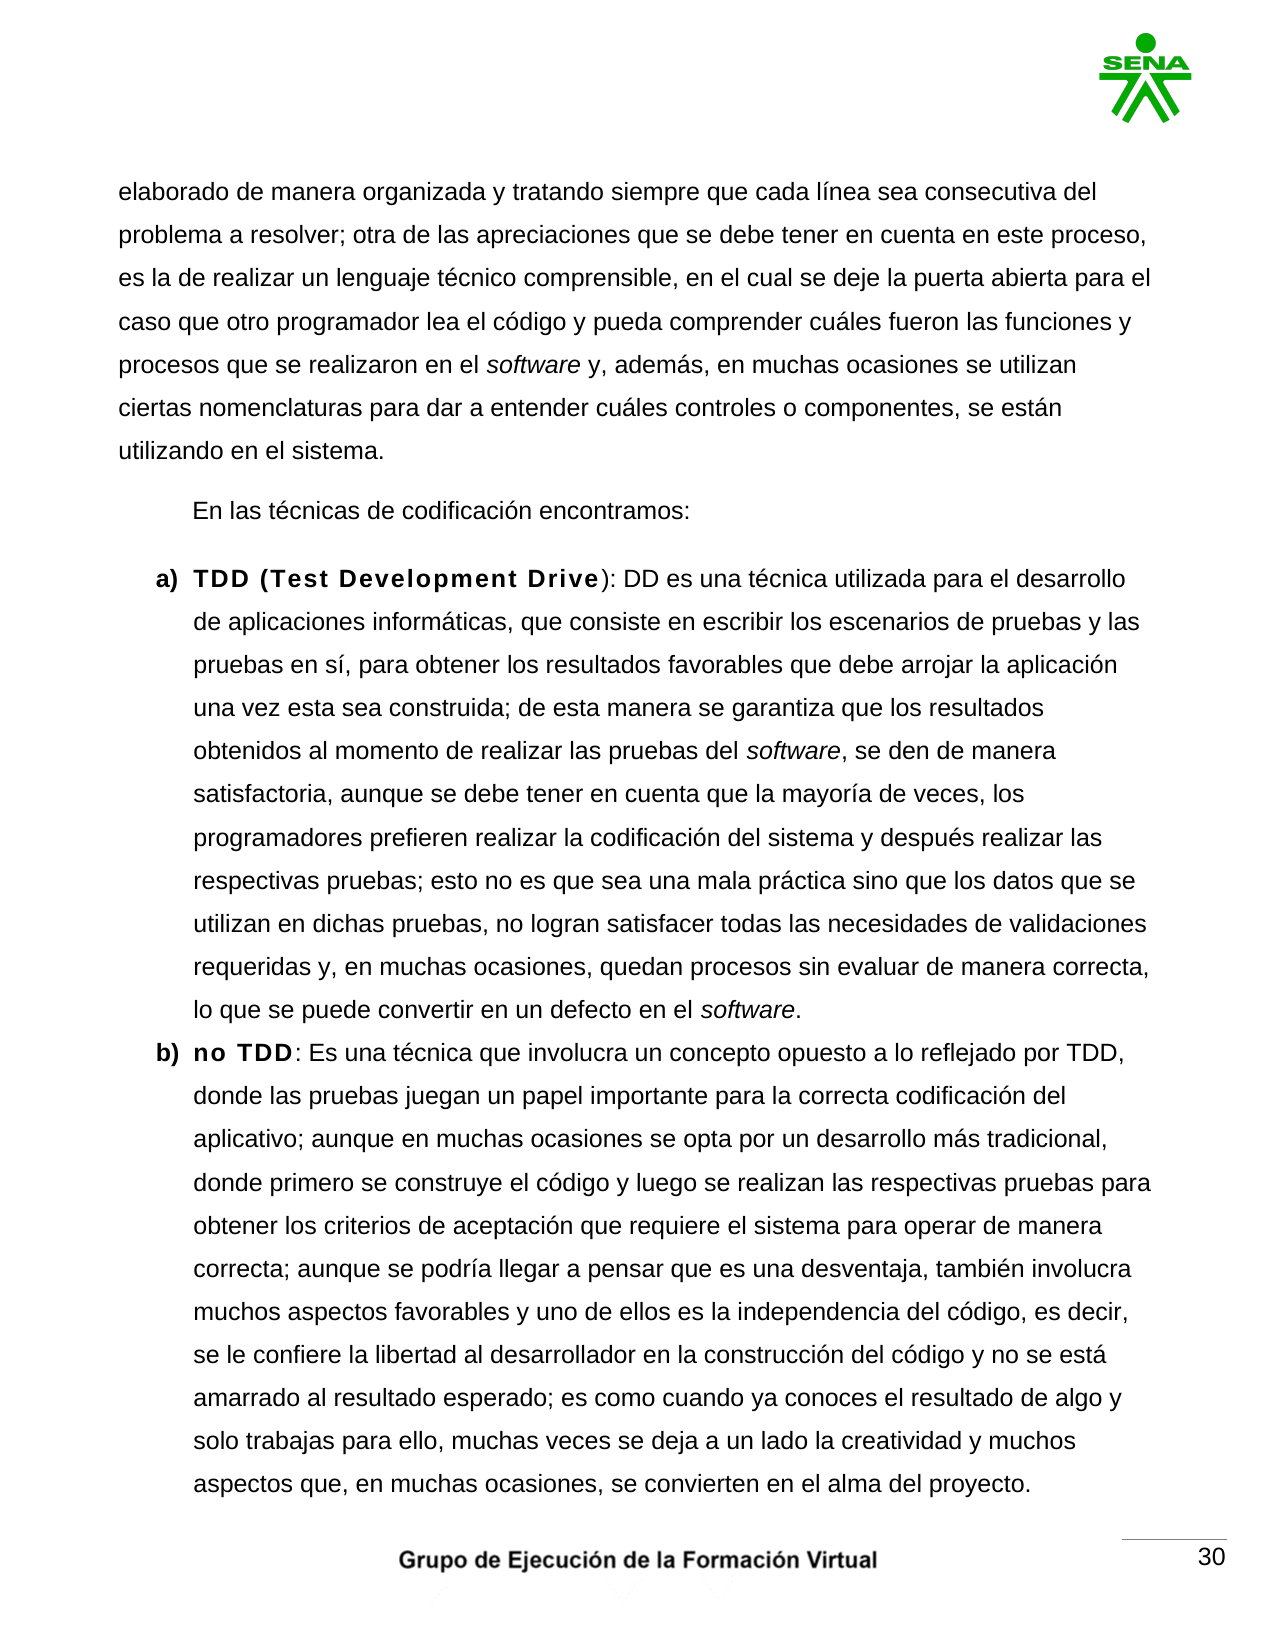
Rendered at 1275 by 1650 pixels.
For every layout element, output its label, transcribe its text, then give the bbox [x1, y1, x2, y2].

picture [0, 1500, 1275, 1611]
list TDD (Test Development Drive): DD es una técnica utilizada para el desarrollo de aplicaciones informáticas, que consiste en escribir los escenarios de pruebas y las pruebas en sí, para obtener los resultados favorables que debe arrojar la aplicación una vez esta sea construida; de esta manera se garantiza que los resultados obtenidos al momento de realizar las pruebas del software, se den de manera satisfactoria, aunque se debe tener en cuenta que la mayoría de veces, los programadores prefieren realizar la codificación del sistema y después realizar las respectivas pruebas; esto no es que sea una mala práctica sino que los datos que se utilizan en dichas pruebas, no logran satisfacer todas las necesidades de validaciones requeridas y, en muchas ocasiones, quedan procesos sin evaluar de manera correcta, lo que se puede convertir en un defecto en el software. [156, 564, 1157, 1024]
text En las técnicas de codificación encontramos: [118, 496, 1157, 524]
picture [1099, 33, 1192, 123]
list no TDD: Es una técnica que involucra un concepto opuesto a lo reflejado por TDD, donde las pruebas juegan un papel importante para la correcta codificación del aplicativo; aunque en muchas ocasiones se opta por un desarrollo más tradicional, donde primero se construye el código y luego se realizan las respectivas pruebas para obtener los criterios de aceptación que requiere el sistema para operar de manera correcta; aunque se podría llegar a pensar que es una desventaja, también involucra muchos aspectos favorables y uno de ellos es la independencia del código, es decir, se le confiere la libertad al desarrollador en la construcción del código y no se está amarrado al resultado esperado; es como cuando ya conoces el resultado de algo y solo trabajas para ello, muchas veces se deja a un lado la creatividad y muchos aspectos que, en muchas ocasiones, se convierten en el alma del proyecto. [156, 1038, 1157, 1498]
